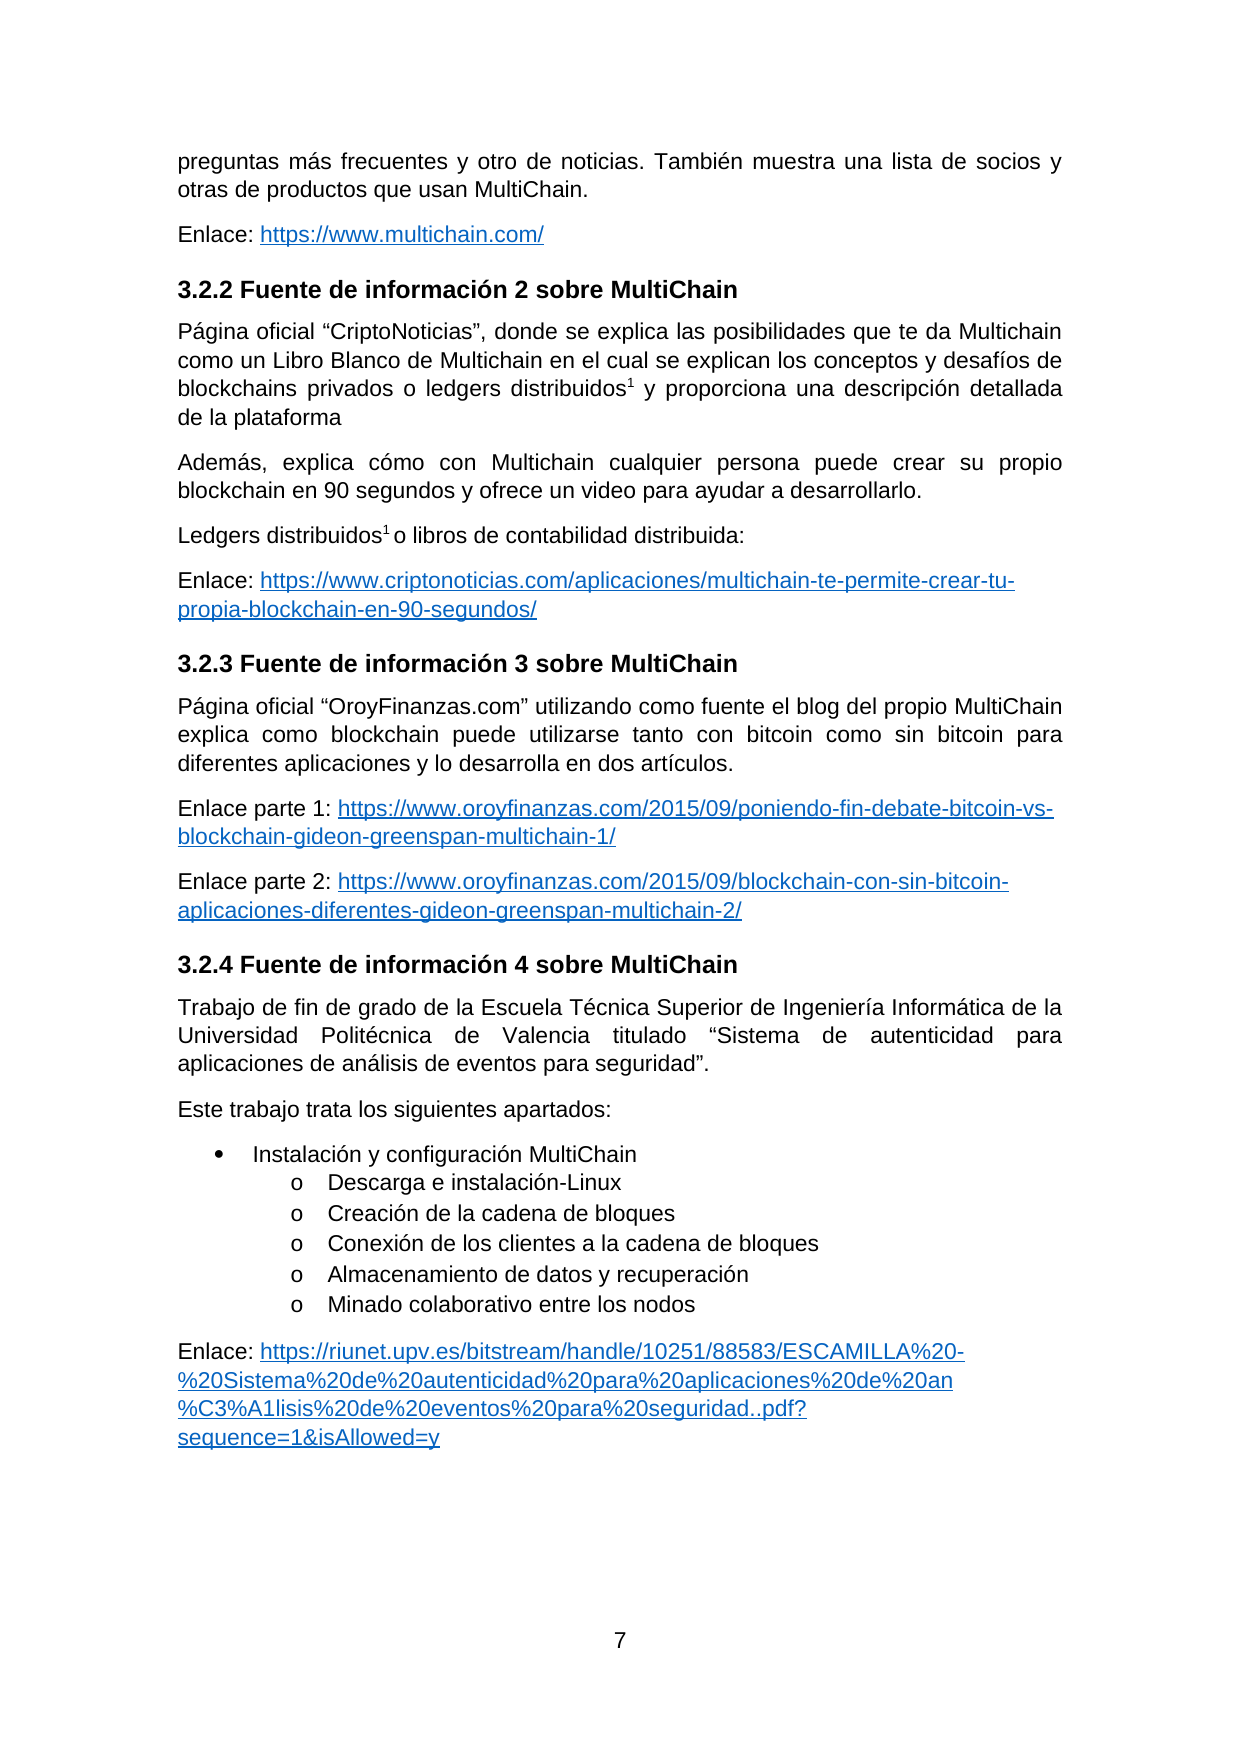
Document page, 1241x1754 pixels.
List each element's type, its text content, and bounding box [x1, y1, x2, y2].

list Conexión de los clientes a la cadena de bloques [290, 1230, 1063, 1258]
text Enlace: https://www.criptonoticias.com/aplicaciones/multichain-te-permite-crear-tu-propia-blockchain-en-90-segundos/ [177, 567, 1063, 622]
text Ledgers distribuidos1 o libros de contabilidad distribuida: [177, 522, 1063, 548]
text Enlace: https://riunet.upv.es/bitstream/handle/10251/88583/ESCAMILLA%20-%20Sistema%20de%20autenticidad%20para%20aplicaciones%20de%20an%C3%A1lisis%20de%20eventos%20para%20seguridad..pdf?sequence=1&isAllowed=y [177, 1338, 1063, 1450]
list Creación de la cadena de bloques [290, 1199, 1063, 1228]
text Enlace: https://www.multichain.com/ [177, 221, 1063, 247]
list Almacenamiento de datos y recuperación [290, 1261, 1063, 1289]
text Trabajo de fin de grado de la Escuela Técnica Superior de Ingeniería Informática de la Universidad Politécnica de Valencia titulado “Sistema de autenticidad para aplicaciones de análisis de eventos para seguridad”. [177, 993, 1063, 1077]
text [177, 148, 1063, 202]
subtitle 3.2.3 Fuente de información 3 sobre MultiChain [177, 649, 1063, 678]
text Página oficial “OroyFinanzas.com” utilizando como fuente el blog del propio MultiChain explica como blockchain puede utilizarse tanto con bitcoin como sin bitcoin para diferentes aplicaciones y lo desarrolla en dos artículos. [177, 693, 1063, 776]
subtitle 3.2.4 Fuente de información 4 sobre MultiChain [177, 950, 1063, 979]
list Minado colaborativo entre los nodos [290, 1291, 1063, 1319]
text Enlace parte 2: https://www.oroyfinanzas.com/2015/09/blockchain-con-sin-bitcoin-aplicaciones-diferentes-gideon-greenspan-multichain-2/ [177, 868, 1063, 923]
list Descarga e instalación-Linux [290, 1169, 1063, 1197]
subtitle 3.2.2 Fuente de información 2 sobre MultiChain [177, 274, 1063, 303]
text Además, explica cómo con Multichain cualquier persona puede crear su propio blockchain en 90 segundos y ofrece un video para ayudar a desarrollarlo. [177, 448, 1063, 503]
text Página oficial “CriptoNoticias”, donde se explica las posibilidades que te da Multichain como un Libro Blanco de Multichain en el cual se explican los conceptos y desafíos de blockchains privados o ledgers distribuidos1 y proporciona una descripción detallada de la plataforma [177, 318, 1063, 430]
list Instalación y configuración MultiChain [215, 1141, 1063, 1167]
text Este trabajo trata los siguientes apartados: [177, 1096, 1063, 1122]
text Enlace parte 1: https://www.oroyfinanzas.com/2015/09/poniendo-fin-debate-bitcoin-vs-blockchain-gideon-greenspan-multichain-1/ [177, 794, 1063, 849]
